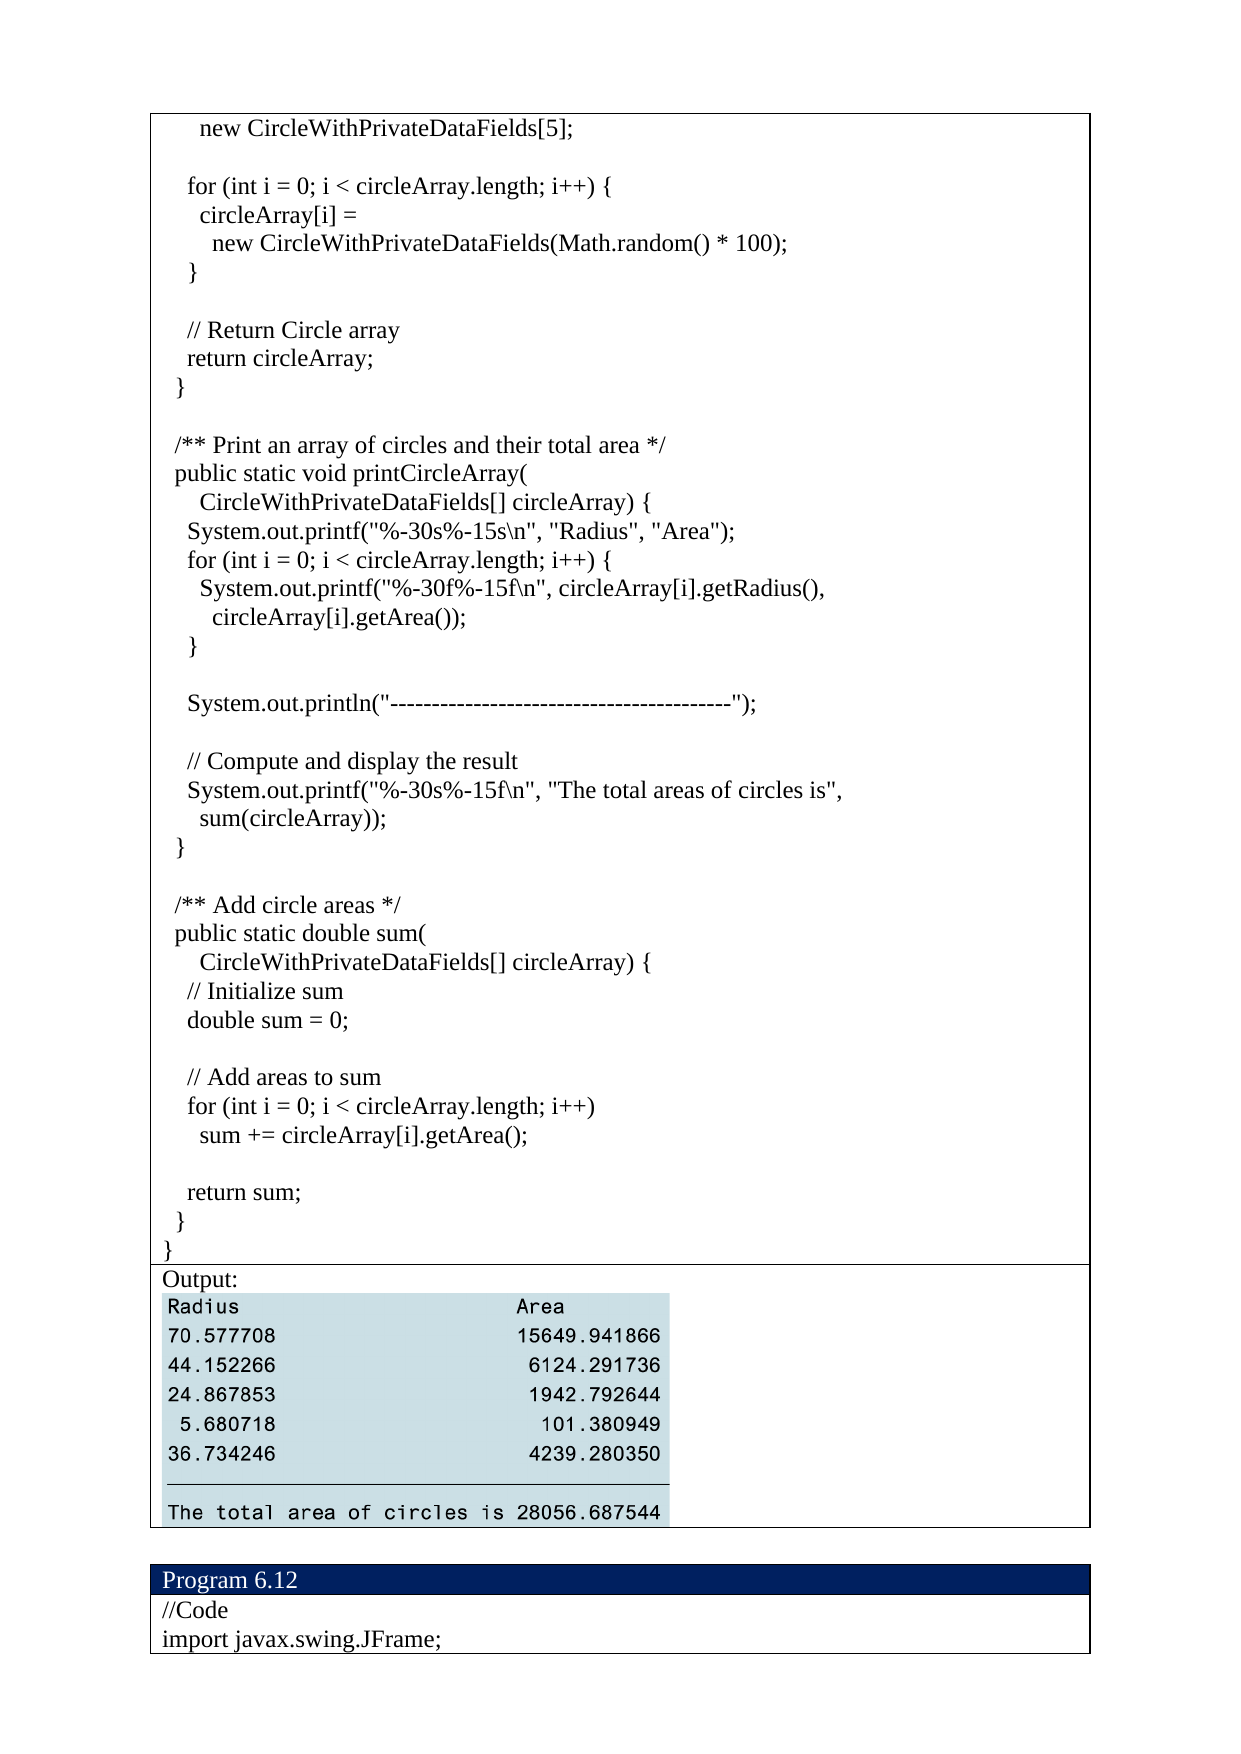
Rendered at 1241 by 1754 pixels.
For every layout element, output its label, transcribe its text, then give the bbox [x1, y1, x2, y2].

table_header Program 6.12 [151, 1565, 1089, 1594]
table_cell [151, 114, 1089, 1263]
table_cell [151, 1595, 1089, 1652]
table_cell Output: [151, 1265, 1089, 1527]
